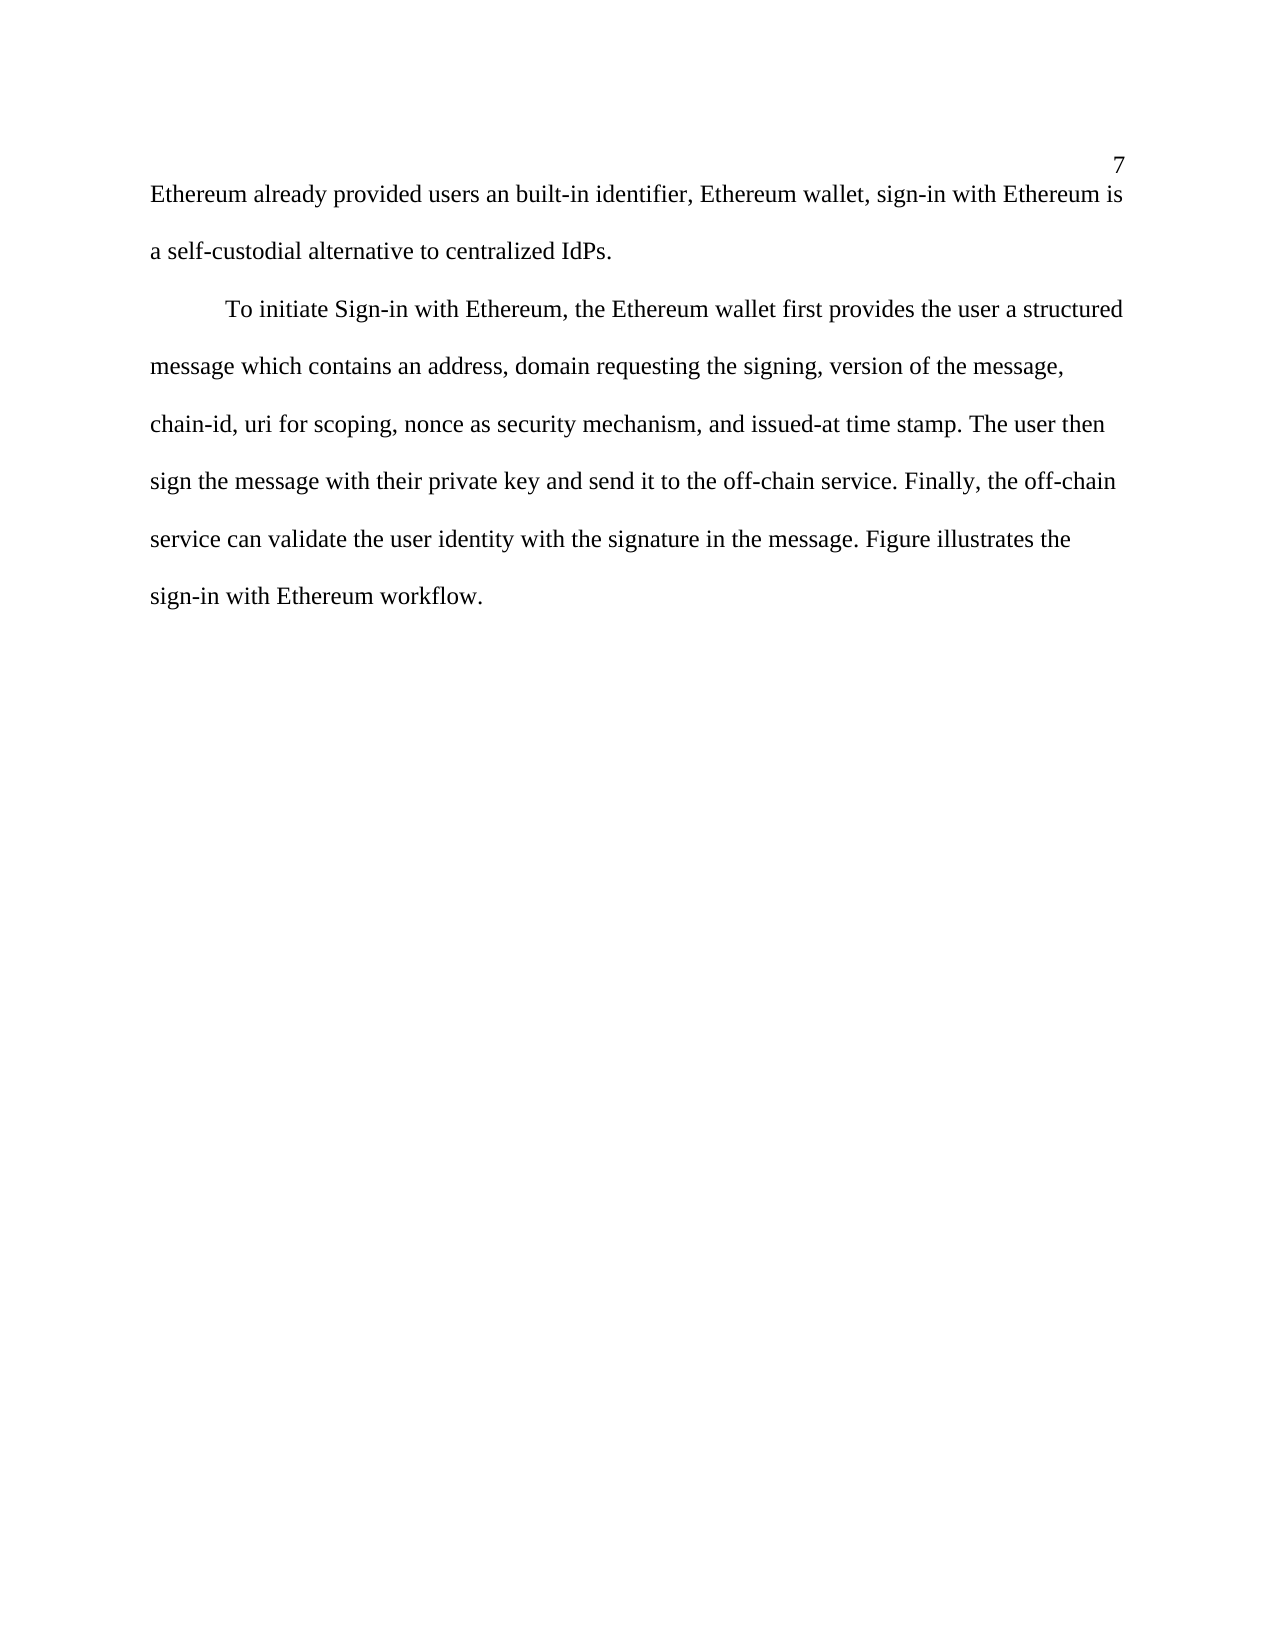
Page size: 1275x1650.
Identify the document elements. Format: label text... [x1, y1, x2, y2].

text To initiate Sign-in with Ethereum, the Ethereum wallet first provides the user a structured message which contains an address, domain requesting the signing, version of the message, chain-id, uri for scoping, nonce as security mechanism, and issued-at time stamp. The user then sign the message with their private key and send it to the off-chain service. Finally, the off-chain service can validate the user identity with the signature in the message. Figure illustrates the sign-in with Ethereum workflow. [150, 294, 1125, 610]
